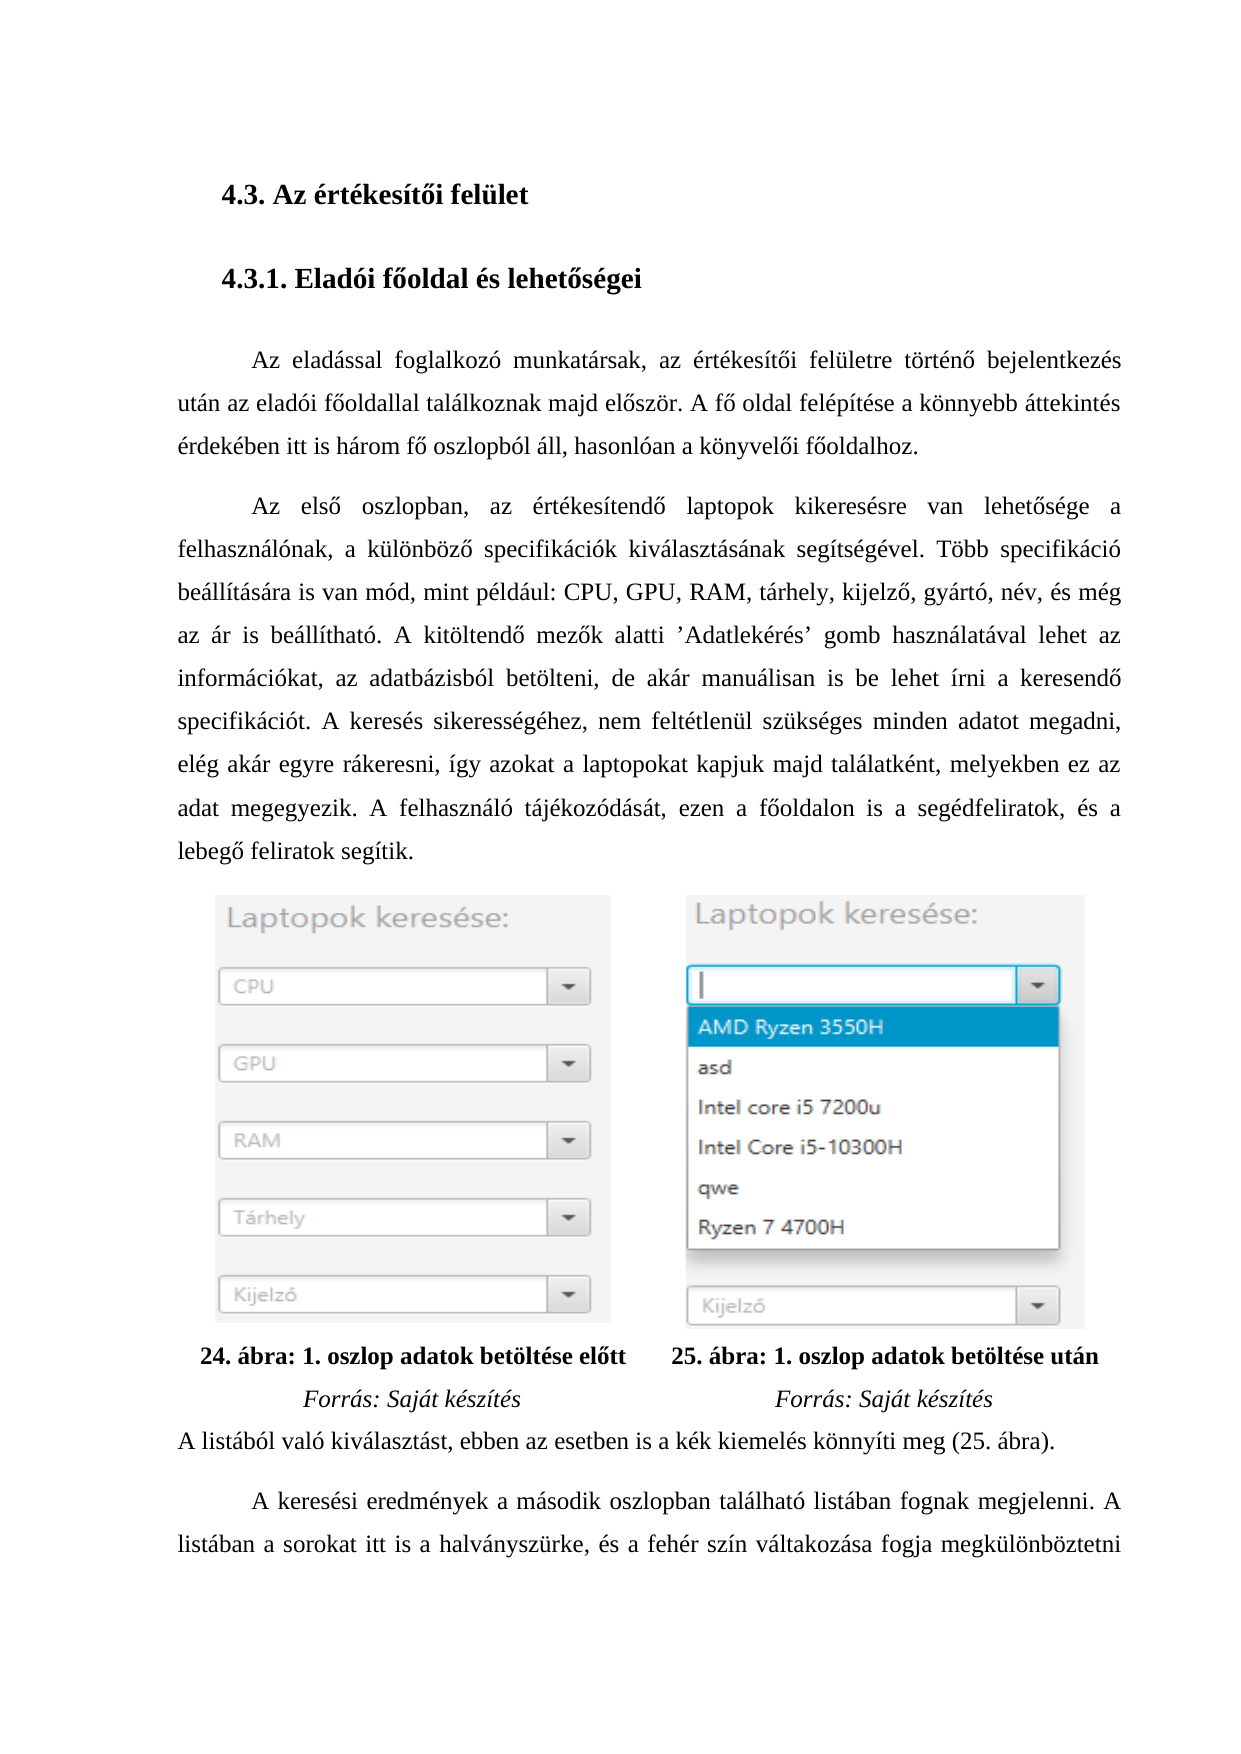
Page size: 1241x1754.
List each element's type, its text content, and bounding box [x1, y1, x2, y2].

text Az eladással foglalkozó munkatársak, az értékesítői felületre történő bejelentkezés után az eladói főoldallal találkoznak majd először. A fő oldal felépítése a könnyebb áttekintés érdekében itt is három fő oszlopból áll, hasonlóan a könyvelői főoldalhoz. [177, 345, 1122, 460]
table_cell 25. ábra: 1. oszlop adatok betöltése után Forrás: Saját készítés [649, 1341, 1121, 1426]
text Az első oszlopban, az értékesítendő laptopok kikeresésre van lehetősége a felhasználónak, a különböző specifikációk kiválasztásának segítségével. Több specifikáció beállítására is van mód, mint például: CPU, GPU, RAM, tárhely, kijelző, gyártó, név, és még az ár is beállítható. A kitöltendő mezők alatti ’Adatlekérés’ gomb használatával lehet az információkat, az adatbázisból betölteni, de akár manuálisan is be lehet írni a keresendő specifikációt. A keresés sikerességéhez, nem feltétlenül szükséges minden adatot megadni, elég akár egyre rákeresni, így azokat a laptopokat kapjuk majd találatként, melyekben ez az adat megegyezik. A felhasználó tájékozódását, ezen a főoldalon is a segédfeliratok, és a lebegő feliratok segítik. [177, 491, 1122, 864]
table_cell 24. ábra: 1. oszlop adatok betöltése előtt Forrás: Saját készítés [177, 1341, 649, 1426]
picture [215, 895, 612, 1323]
table_header [649, 896, 1121, 1341]
table_header [177, 896, 649, 1341]
subtitle 4.3. Az értékesítői felület [221, 177, 1122, 211]
picture [685, 895, 1085, 1329]
text A listából való kiválasztást, ebben az esetben is a kék kiemelés könnyíti meg (25. ábra). [177, 1426, 1122, 1455]
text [177, 1486, 1122, 1558]
subtitle 4.3.1. Eladói főoldal és lehetőségei [177, 261, 1122, 294]
